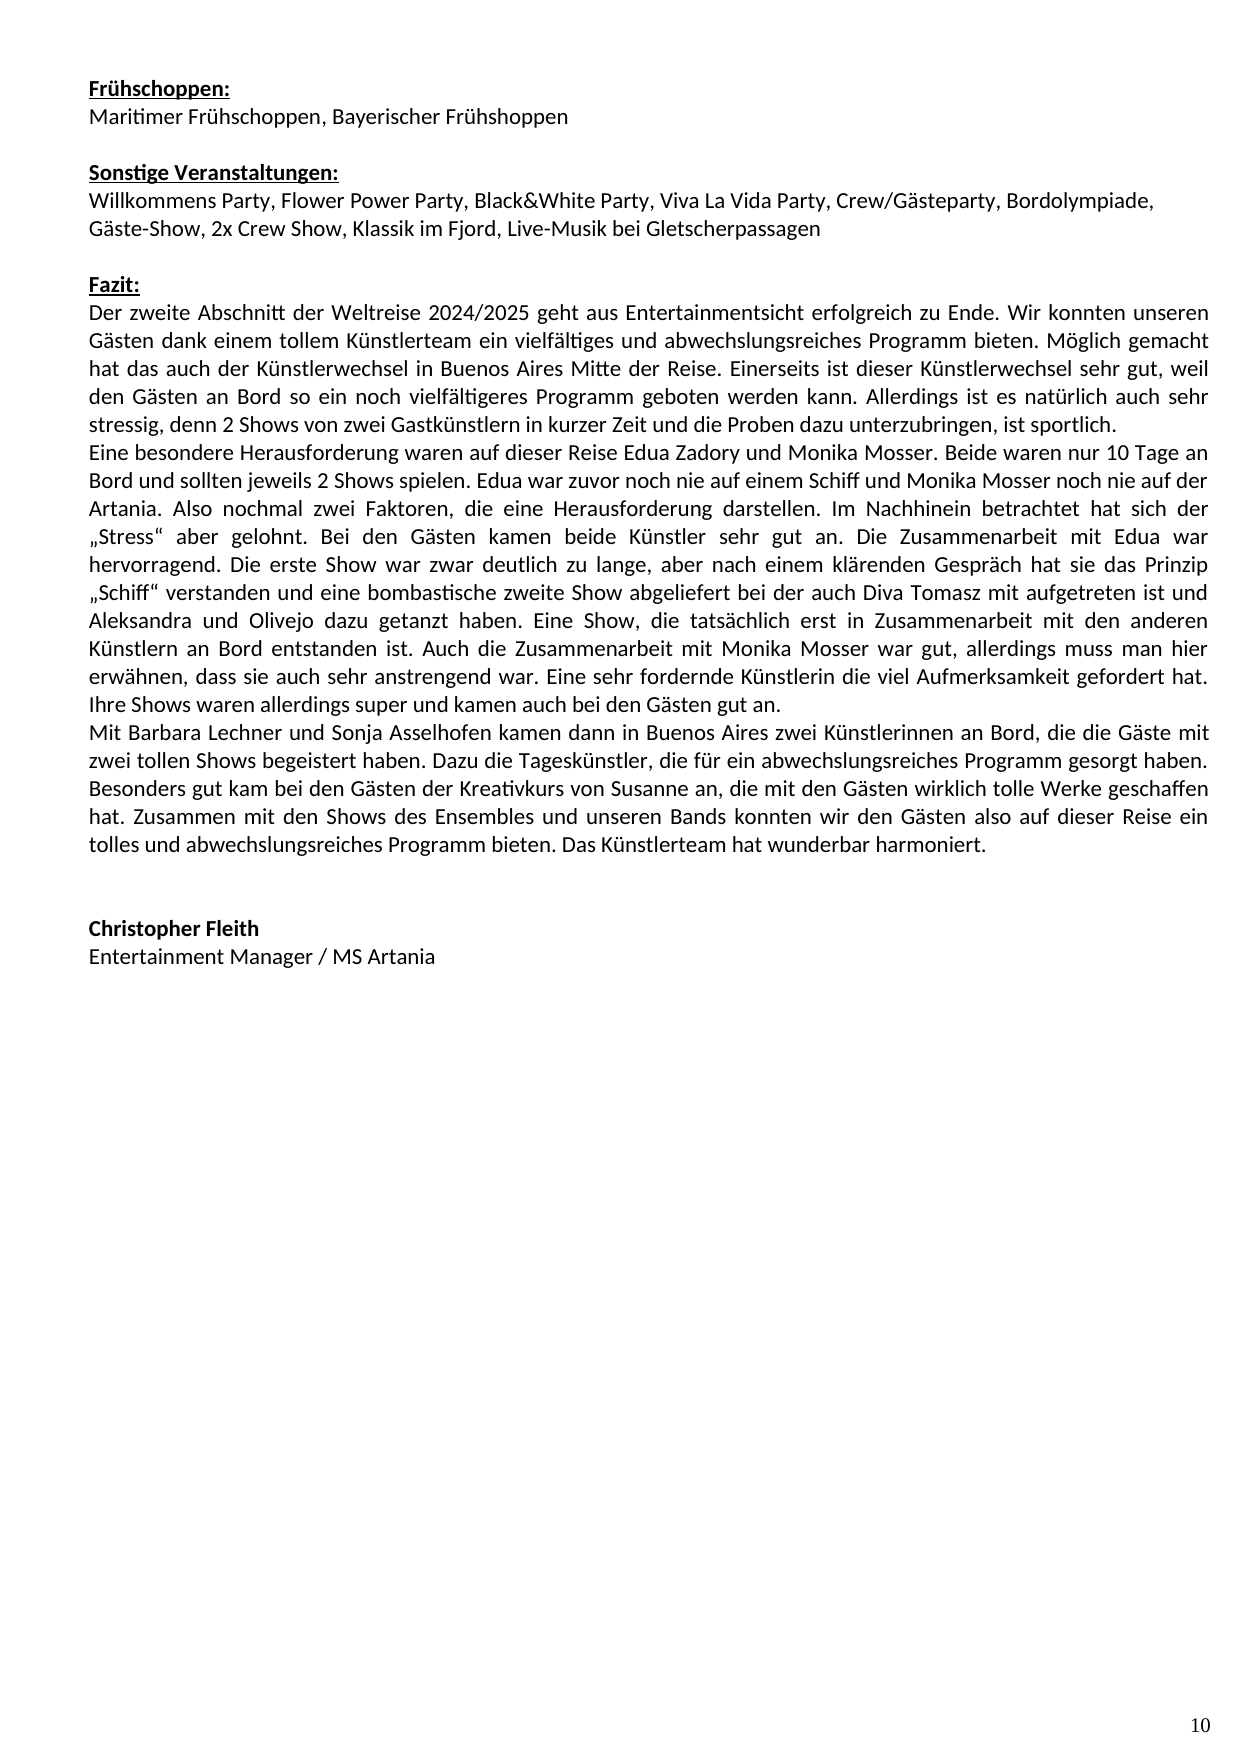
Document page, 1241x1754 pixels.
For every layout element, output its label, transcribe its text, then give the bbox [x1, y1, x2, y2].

text Mit Barbara Lechner und Sonja Asselhofen kamen dann in Buenos Aires zwei Künstlerinnen an Bord, die die Gäste mit zwei tollen Shows begeistert haben. Dazu die Tageskünstler, die für ein abwechslungsreiches Programm gesorgt haben. Besonders gut kam bei den Gästen der Kreativkurs von Susanne an, die mit den Gästen wirklich tolle Werke geschaffen hat. Zusammen mit den Shows des Ensembles und unseren Bands konnten wir den Gästen also auf dieser Reise ein tolles und abwechslungsreiches Programm bieten. Das Künstlerteam hat wunderbar harmoniert. [89, 718, 1211, 858]
text Fazit: [89, 270, 1211, 298]
text Sonstige Veranstaltungen: [89, 158, 1211, 186]
text Eine besondere Herausforderung waren auf dieser Reise Edua Zadory und Monika Mosser. Beide waren nur 10 Tage an Bord und sollten jeweils 2 Shows spielen. Edua war zuvor noch nie auf einem Schiff und Monika Mosser noch nie auf der Artania. Also nochmal zwei Faktoren, die eine Herausforderung darstellen. Im Nachhinein betrachtet hat sich der „Stress“ aber gelohnt. Bei den Gästen kamen beide Künstler sehr gut an. Die Zusammenarbeit mit Edua war hervorragend. Die erste Show war zwar deutlich zu lange, aber nach einem klärenden Gespräch hat sie das Prinzip „Schiff“ verstanden und eine bombastische zweite Show abgeliefert bei der auch Diva Tomasz mit aufgetreten ist und Aleksandra und Olivejo dazu getanzt haben. Eine Show, die tatsächlich erst in Zusammenarbeit mit den anderen Künstlern an Bord entstanden ist. Auch die Zusammenarbeit mit Monika Mosser war gut, allerdings muss man hier erwähnen, dass sie auch sehr anstrengend war. Eine sehr fordernde Künstlerin die viel Aufmerksamkeit gefordert hat. Ihre Shows waren allerdings super und kamen auch bei den Gästen gut an. [89, 438, 1211, 718]
text Christopher Fleith [89, 886, 1211, 942]
text Frühschoppen: Maritimer Frühschoppen, Bayerischer Frühshoppen [89, 74, 1211, 130]
text Willkommens Party, Flower Power Party, Black&White Party, Viva La Vida Party, Crew/Gästeparty, Bordolympiade, Gäste-Show, 2x Crew Show, Klassik im Fjord, Live-Musik bei Gletscherpassagen [89, 186, 1211, 242]
text Entertainment Manager / MS Artania [89, 942, 1211, 971]
text Der zweite Abschnitt der Weltreise 2024/2025 geht aus Entertainmentsicht erfolgreich zu Ende. Wir konnten unseren Gästen dank einem tollem Künstlerteam ein vielfältiges und abwechslungsreiches Programm bieten. Möglich gemacht hat das auch der Künstlerwechsel in Buenos Aires Mitte der Reise. Einerseits ist dieser Künstlerwechsel sehr gut, weil den Gästen an Bord so ein noch vielfältigeres Programm geboten werden kann. Allerdings ist es natürlich auch sehr stressig, denn 2 Shows von zwei Gastkünstlern in kurzer Zeit und die Proben dazu unterzubringen, ist sportlich. [89, 298, 1211, 438]
